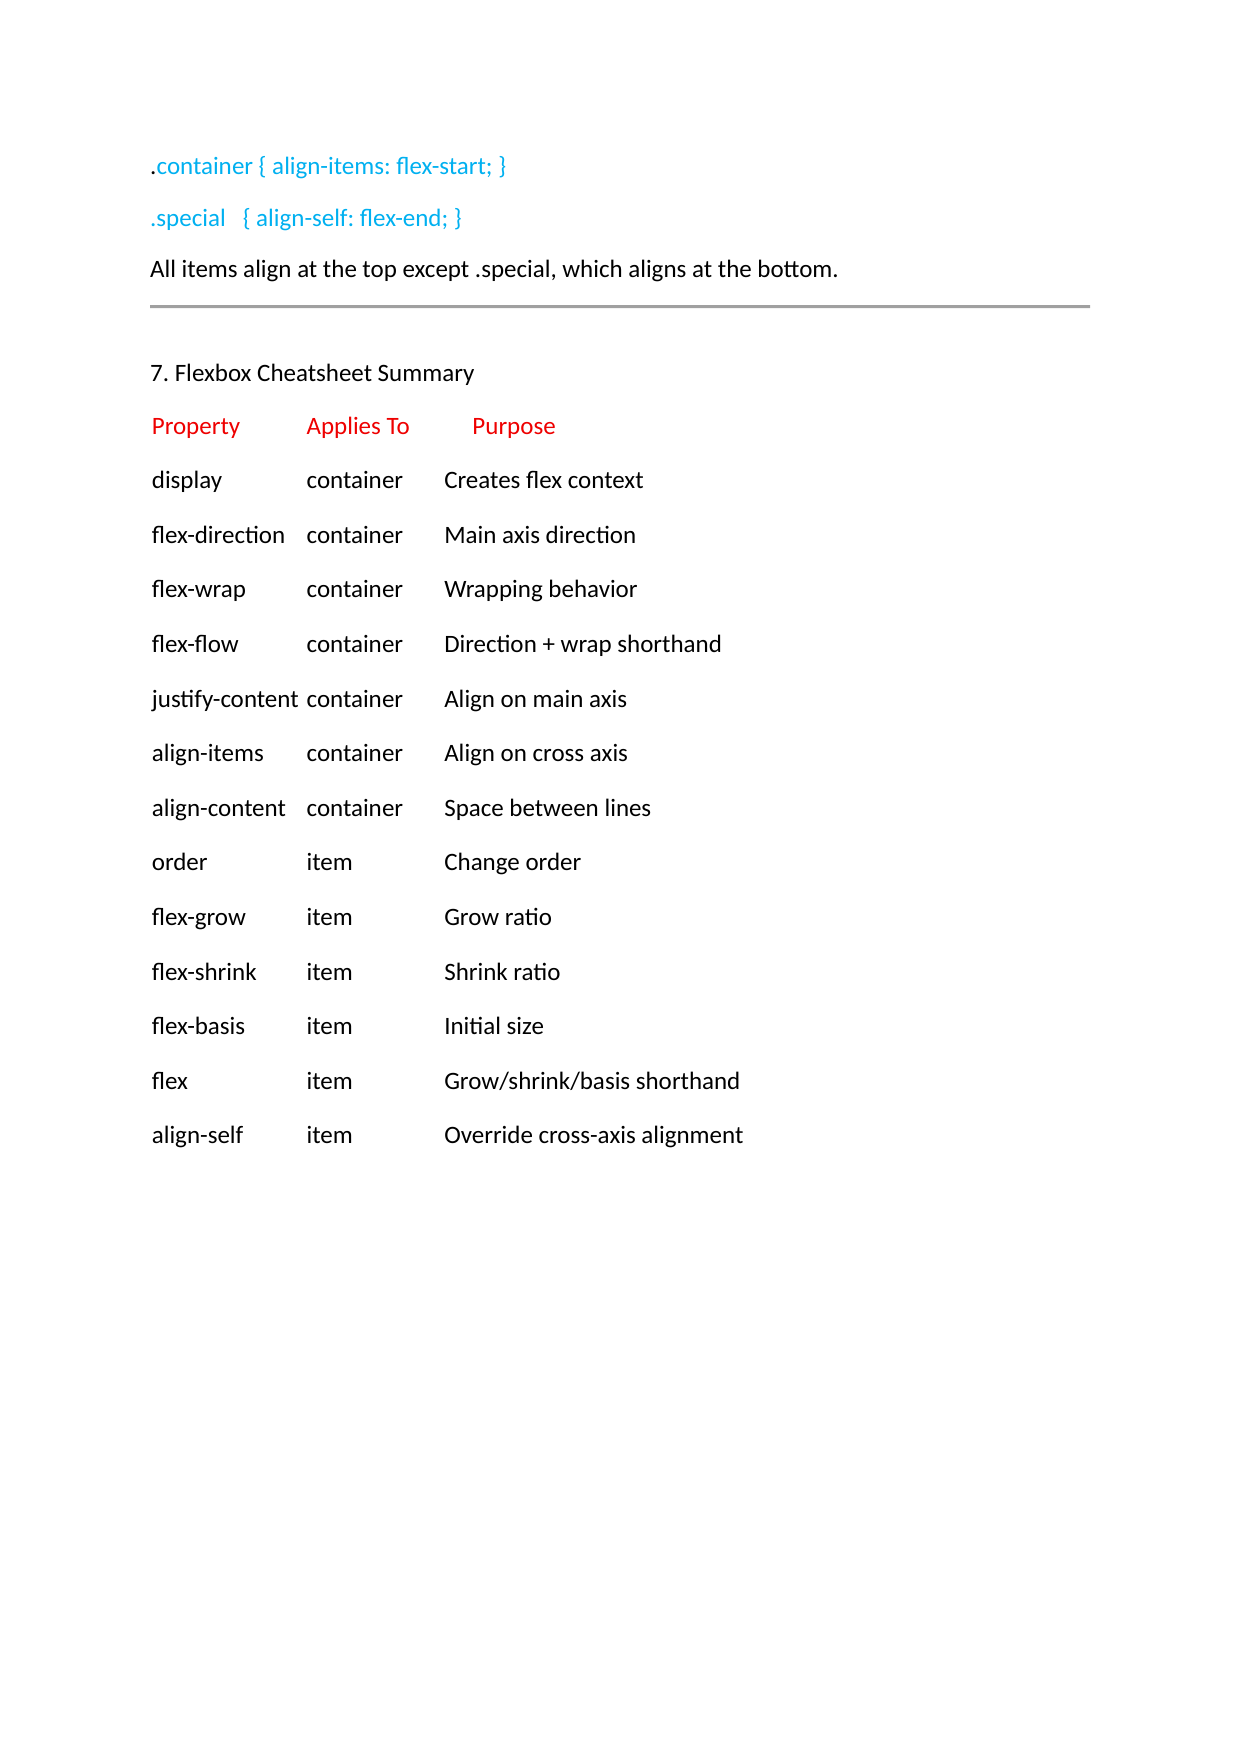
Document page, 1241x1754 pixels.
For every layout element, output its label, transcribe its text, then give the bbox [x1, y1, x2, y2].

table_cell Wrapping behavior [414, 572, 750, 627]
text .special { align-self: flex-end; } [150, 202, 1090, 232]
table_cell container [305, 736, 414, 790]
table_cell align-content [150, 790, 305, 845]
table_header Property [150, 408, 305, 463]
table_cell container [305, 627, 414, 681]
table_cell item [305, 1063, 414, 1118]
table_cell Grow ratio [414, 900, 750, 954]
table_cell flex-direction [150, 518, 305, 572]
table_cell container [305, 463, 414, 517]
table_cell display [150, 463, 305, 517]
table_cell item [305, 954, 414, 1009]
table_cell Align on main axis [414, 681, 750, 736]
table_cell container [305, 518, 414, 572]
table_cell order [150, 845, 305, 899]
table_cell flex [150, 1063, 305, 1118]
text All items align at the top except .special, which aligns at the bottom. [150, 253, 1090, 284]
table_cell item [305, 1009, 414, 1063]
table_cell Change order [414, 845, 750, 899]
table_cell container [305, 790, 414, 845]
table_cell justify-content [150, 681, 305, 736]
table_cell Shrink ratio [414, 954, 750, 1009]
table_cell item [305, 900, 414, 954]
table_cell align-items [150, 736, 305, 790]
text .container { align-items: flex-start; } [150, 150, 1090, 181]
table_cell flex-grow [150, 900, 305, 954]
table_cell flex-basis [150, 1009, 305, 1063]
table_cell Override cross-axis alignment [414, 1118, 750, 1172]
table_header Purpose [414, 408, 750, 463]
table_cell item [305, 1118, 414, 1172]
table_cell container [305, 681, 414, 736]
table_cell Align on cross axis [414, 736, 750, 790]
table_cell flex-wrap [150, 572, 305, 627]
table_header Applies To [305, 408, 414, 463]
table_cell Initial size [414, 1009, 750, 1063]
table_cell container [305, 572, 414, 627]
table_cell flex-shrink [150, 954, 305, 1009]
table_cell flex-flow [150, 627, 305, 681]
table_cell Direction + wrap shorthand [414, 627, 750, 681]
text 7. Flexbox Cheatsheet Summary [150, 357, 1090, 387]
table_cell align-self [150, 1118, 305, 1172]
table_cell Grow/shrink/basis shorthand [414, 1063, 750, 1118]
table_cell Main axis direction [414, 518, 750, 572]
table_cell Creates flex context [414, 463, 750, 517]
table_cell item [305, 845, 414, 899]
table_cell Space between lines [414, 790, 750, 845]
